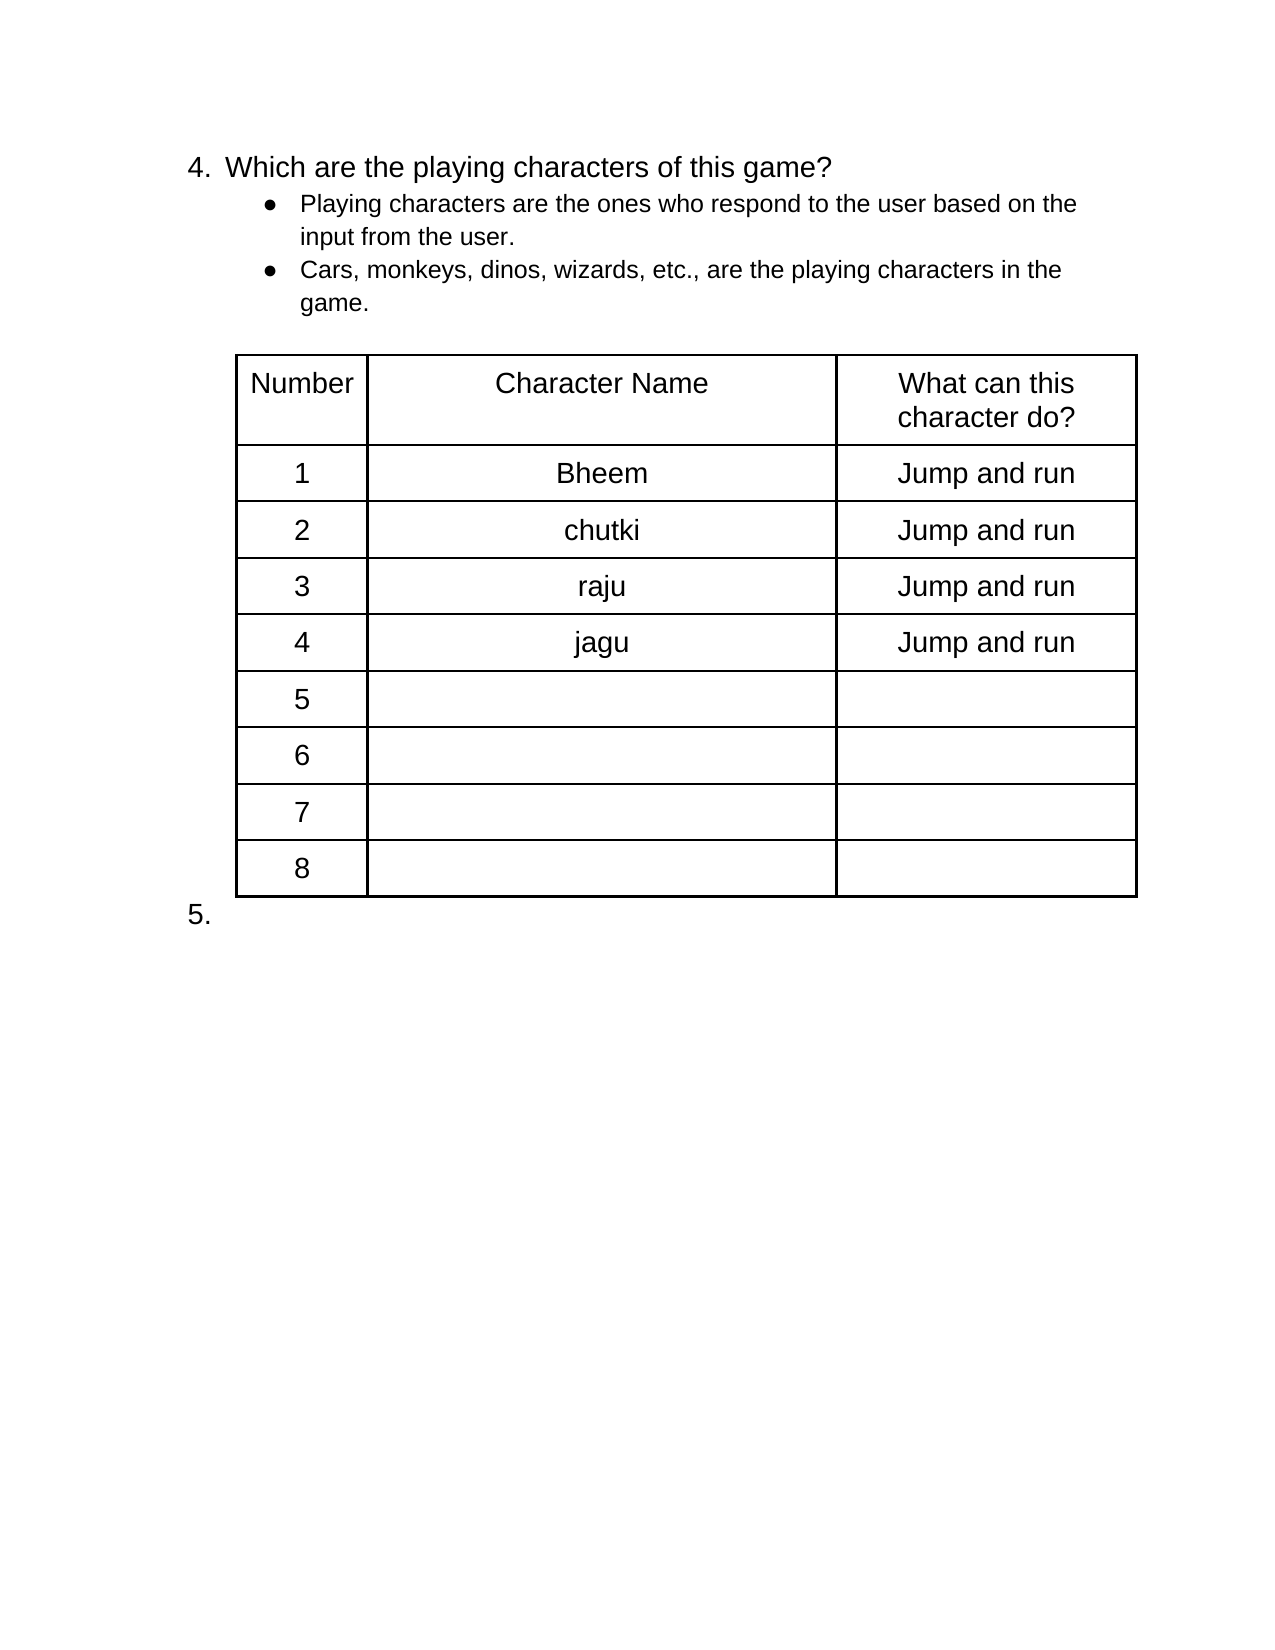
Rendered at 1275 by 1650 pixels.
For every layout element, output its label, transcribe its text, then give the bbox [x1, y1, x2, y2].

table_cell Bheem [369, 446, 835, 500]
table_cell 8 [238, 841, 366, 895]
table_cell 4 [238, 615, 366, 669]
table_cell [838, 672, 1135, 726]
table_cell [369, 672, 835, 726]
table_cell 1 [238, 446, 366, 500]
table_cell raju [369, 559, 835, 613]
table_cell 2 [238, 502, 366, 557]
list Playing characters are the ones who respond to the user based on the input from the user. [262, 188, 1125, 250]
table_cell [369, 728, 835, 782]
table_cell 3 [238, 559, 366, 613]
table_cell [369, 785, 835, 839]
list Which are the playing characters of this game? [187, 150, 1125, 183]
table_header Character Name [369, 356, 835, 444]
table_cell Jump and run [838, 502, 1135, 557]
table_cell Jump and run [838, 446, 1135, 500]
table_header What can this character do? [838, 356, 1135, 444]
table_cell chutki [369, 502, 835, 557]
table_cell Jump and run [838, 559, 1135, 613]
table_cell jagu [369, 615, 835, 669]
table_cell 6 [238, 728, 366, 782]
table_cell [838, 785, 1135, 839]
table_cell 5 [238, 672, 366, 726]
table_cell Jump and run [838, 615, 1135, 669]
table_cell [838, 841, 1135, 895]
list Cars, monkeys, dinos, wizards, etc., are the playing characters in the game. [262, 254, 1125, 316]
table_cell 7 [238, 785, 366, 839]
table_cell [838, 728, 1135, 782]
table_cell [369, 841, 835, 895]
table_header Number [238, 356, 366, 444]
